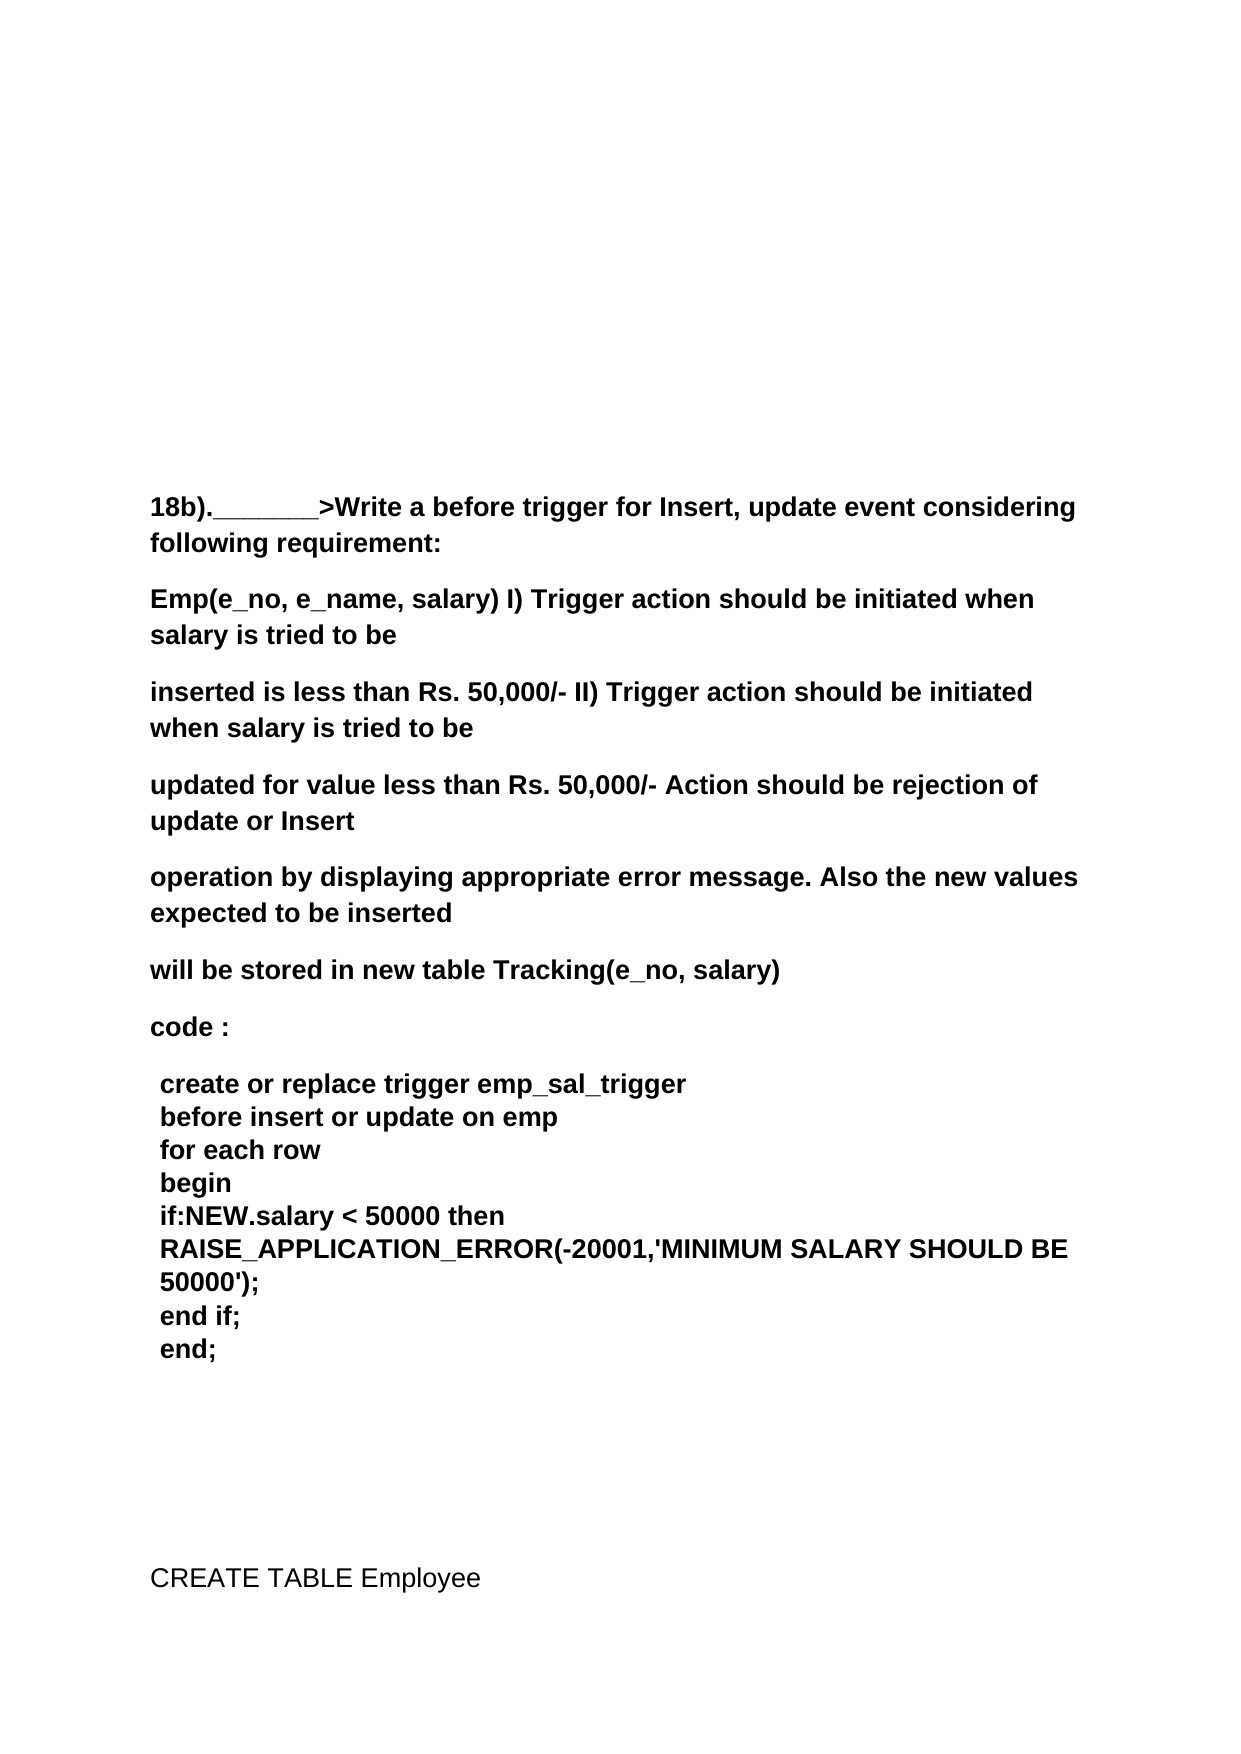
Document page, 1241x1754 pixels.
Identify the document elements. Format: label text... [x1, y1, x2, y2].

text end if; [159, 1299, 1090, 1331]
text RAISE_APPLICATION_ERROR(-20001,'MINIMUM SALARY SHOULD BE 50000'); [159, 1233, 1090, 1298]
text before insert or update on emp [159, 1101, 1090, 1132]
text code : [150, 1011, 1090, 1042]
text create or replace trigger emp_sal_trigger [159, 1068, 1090, 1099]
text if:NEW.salary < 50000 then [159, 1200, 1090, 1231]
text for each row [159, 1134, 1090, 1165]
text CREATE TABLE Employee [150, 1562, 1090, 1593]
text Emp(e_no, e_name, salary) I) Trigger action should be initiated when salary is tried to be [150, 583, 1090, 651]
text 18b)._______>Write a before trigger for Insert, update event considering following requirement: [150, 491, 1090, 558]
text operation by displaying appropriate error message. Also the new values expected to be inserted [150, 861, 1090, 929]
text updated for value less than Rs. 50,000/- Action should be rejection of update or Insert [150, 769, 1090, 836]
text will be stored in new table Tracking(e_no, salary) [150, 954, 1090, 985]
text inserted is less than Rs. 50,000/- II) Trigger action should be initiated when salary is tried to be [150, 676, 1090, 743]
text begin [159, 1167, 1090, 1198]
text end; [159, 1333, 1090, 1364]
